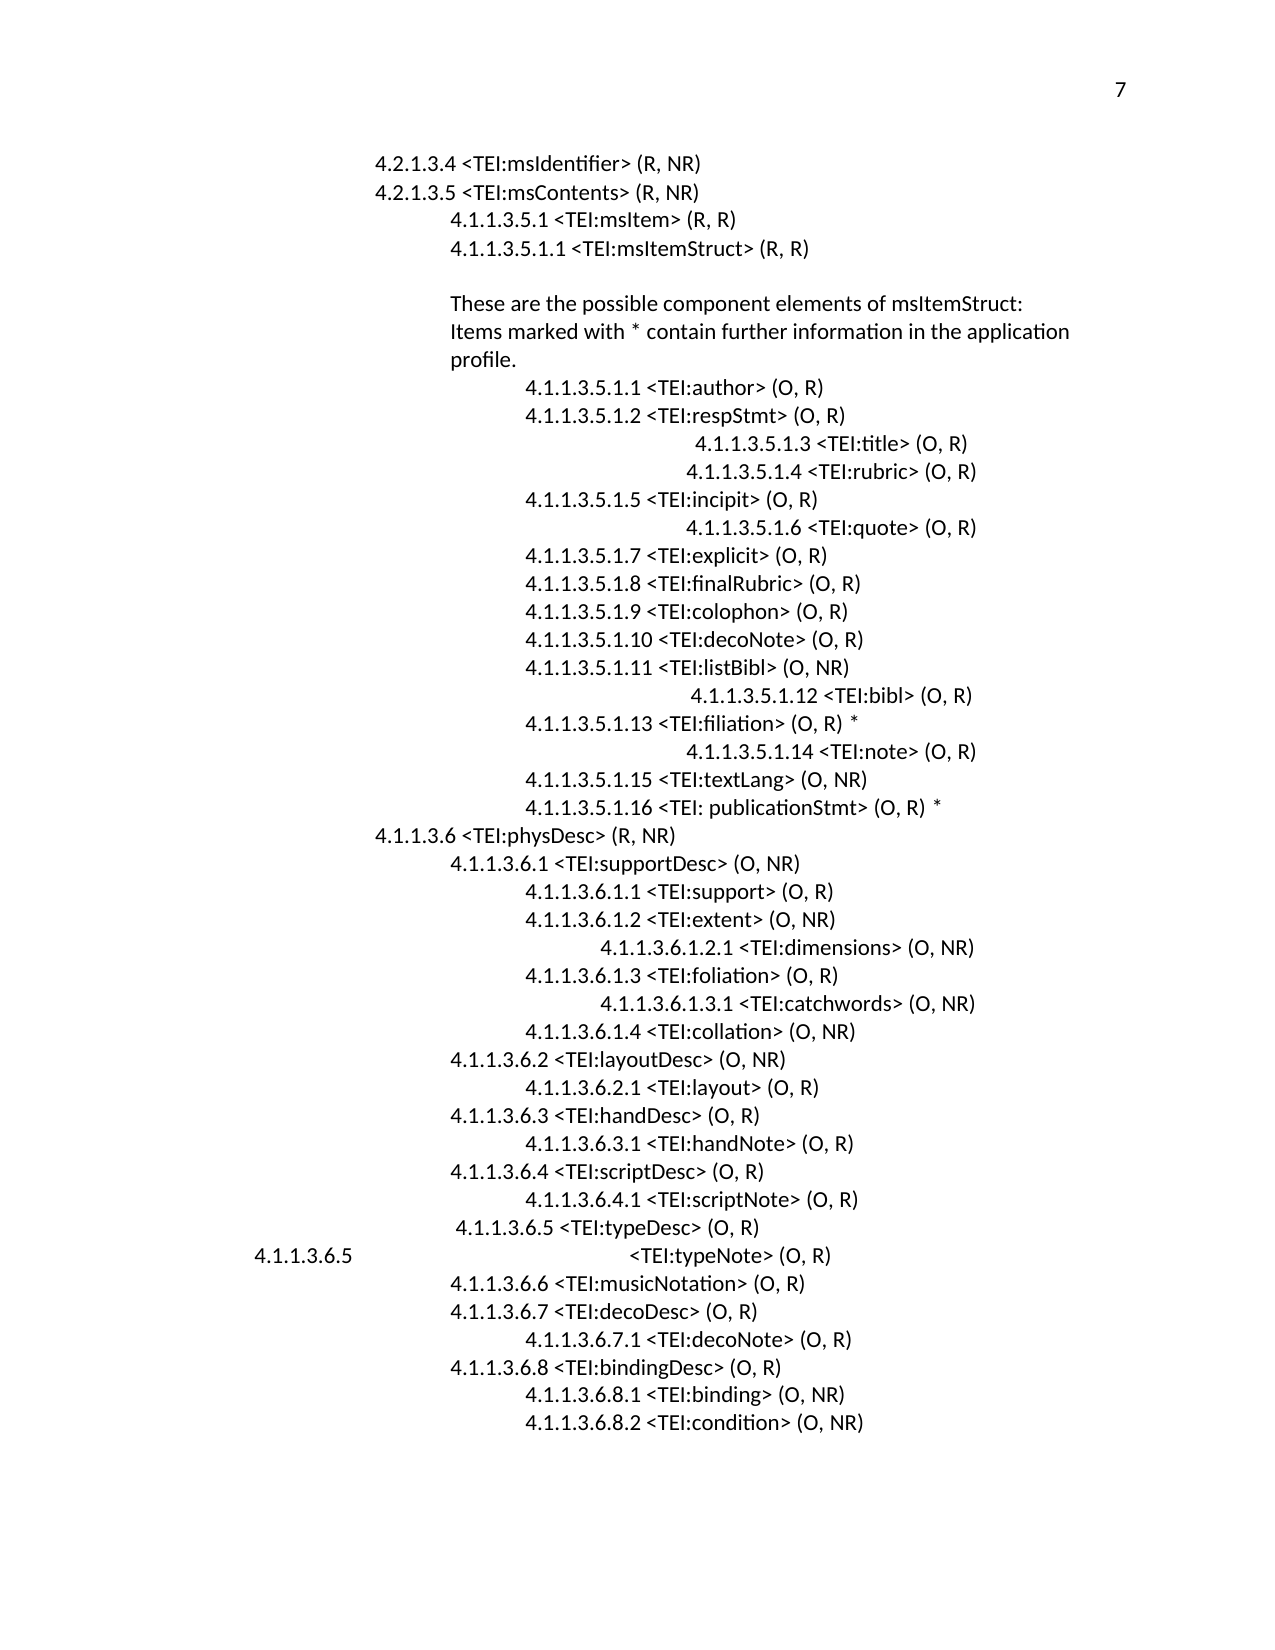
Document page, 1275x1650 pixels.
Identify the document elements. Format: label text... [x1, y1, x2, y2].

text These are the possible component elements of msItemStruct: Items marked with * contain further information in the application profile. [450, 289, 1073, 373]
list <TEI:msContents> (R, NR) 4.1.1.3.5.1 <TEI:msItem> (R, R) [375, 178, 737, 234]
text 4.1.1.3.6.8.2 <TEI:condition> (O, NR) [525, 1408, 1073, 1437]
list <TEI:physDesc> (R, NR) [375, 821, 1137, 849]
list <TEI:note> (O, R) [525, 737, 1137, 765]
list <TEI:collation> (O, NR) [525, 1017, 1137, 1045]
list <TEI:colophon> (O, R) [525, 597, 1137, 625]
list <TEI:rubric> (O, R) [525, 457, 1137, 486]
list <TEI:layout> (O, R) [525, 1073, 1137, 1101]
list <TEI:dimensions> (O, NR) [600, 933, 1137, 961]
list <TEI:musicNotation> (O, R) 4.1.1.3.6.7 <TEI:decoDesc> (O, R) [450, 1269, 806, 1325]
list <TEI:typeDesc> (O, R) [455, 1213, 1137, 1241]
list <TEI:supportDesc> (O, NR) [450, 849, 1137, 877]
list <TEI:scriptDesc> (O, R) [450, 1157, 1137, 1185]
list <TEI:listBibl> (O, NR) [525, 653, 1137, 681]
list <TEI:layoutDesc> (O, NR) [450, 1045, 1137, 1073]
list <TEI:handDesc> (O, R) [450, 1101, 1137, 1129]
text 4.1.1.3.6.8 <TEI:bindingDesc> (O, R) 4.1.1.3.6.8.1 <TEI:binding> (O, NR) [450, 1353, 896, 1408]
list <TEI:incipit> (O, R) [525, 486, 1137, 514]
text 4.1.1.3.6.7.1 <TEI:decoNote> (O, R) [525, 1325, 1073, 1353]
list <TEI:foliation> (O, R) [525, 961, 1137, 989]
text 4.1.1.3.5.1.1 <TEI:msItemStruct> (R, R) [450, 234, 1073, 262]
list <TEI:explicit> (O, R) [525, 541, 1137, 569]
list <TEI:msIdentifier> (R, NR) [375, 149, 1137, 178]
list <TEI:handNote> (O, R) [525, 1129, 1137, 1157]
list <TEI:finalRubric> (O, R) [525, 569, 1137, 597]
list <TEI:filiation> (O, R) * [525, 709, 1137, 737]
list <TEI:scriptNote> (O, R) [525, 1185, 1137, 1213]
list <TEI:bibl> (O, R) [525, 681, 1137, 709]
list <TEI:quote> (O, R) [525, 514, 1137, 541]
list <TEI: publicationStmt> (O, R) * [525, 793, 1137, 821]
list <TEI:typeNote> (O, R) [179, 1241, 1137, 1269]
list <TEI:decoNote> (O, R) [525, 625, 1137, 653]
list <TEI:textLang> (O, NR) [525, 765, 1137, 793]
list <TEI:support> (O, R) [525, 877, 1137, 905]
list <TEI:title> (O, R) [525, 429, 1137, 457]
list <TEI:catchwords> (O, NR) [600, 989, 1137, 1017]
list <TEI:respStmt> (O, R) [525, 401, 1137, 429]
list <TEI:author> (O, R) [525, 373, 1137, 401]
list <TEI:extent> (O, NR) [525, 905, 1137, 933]
